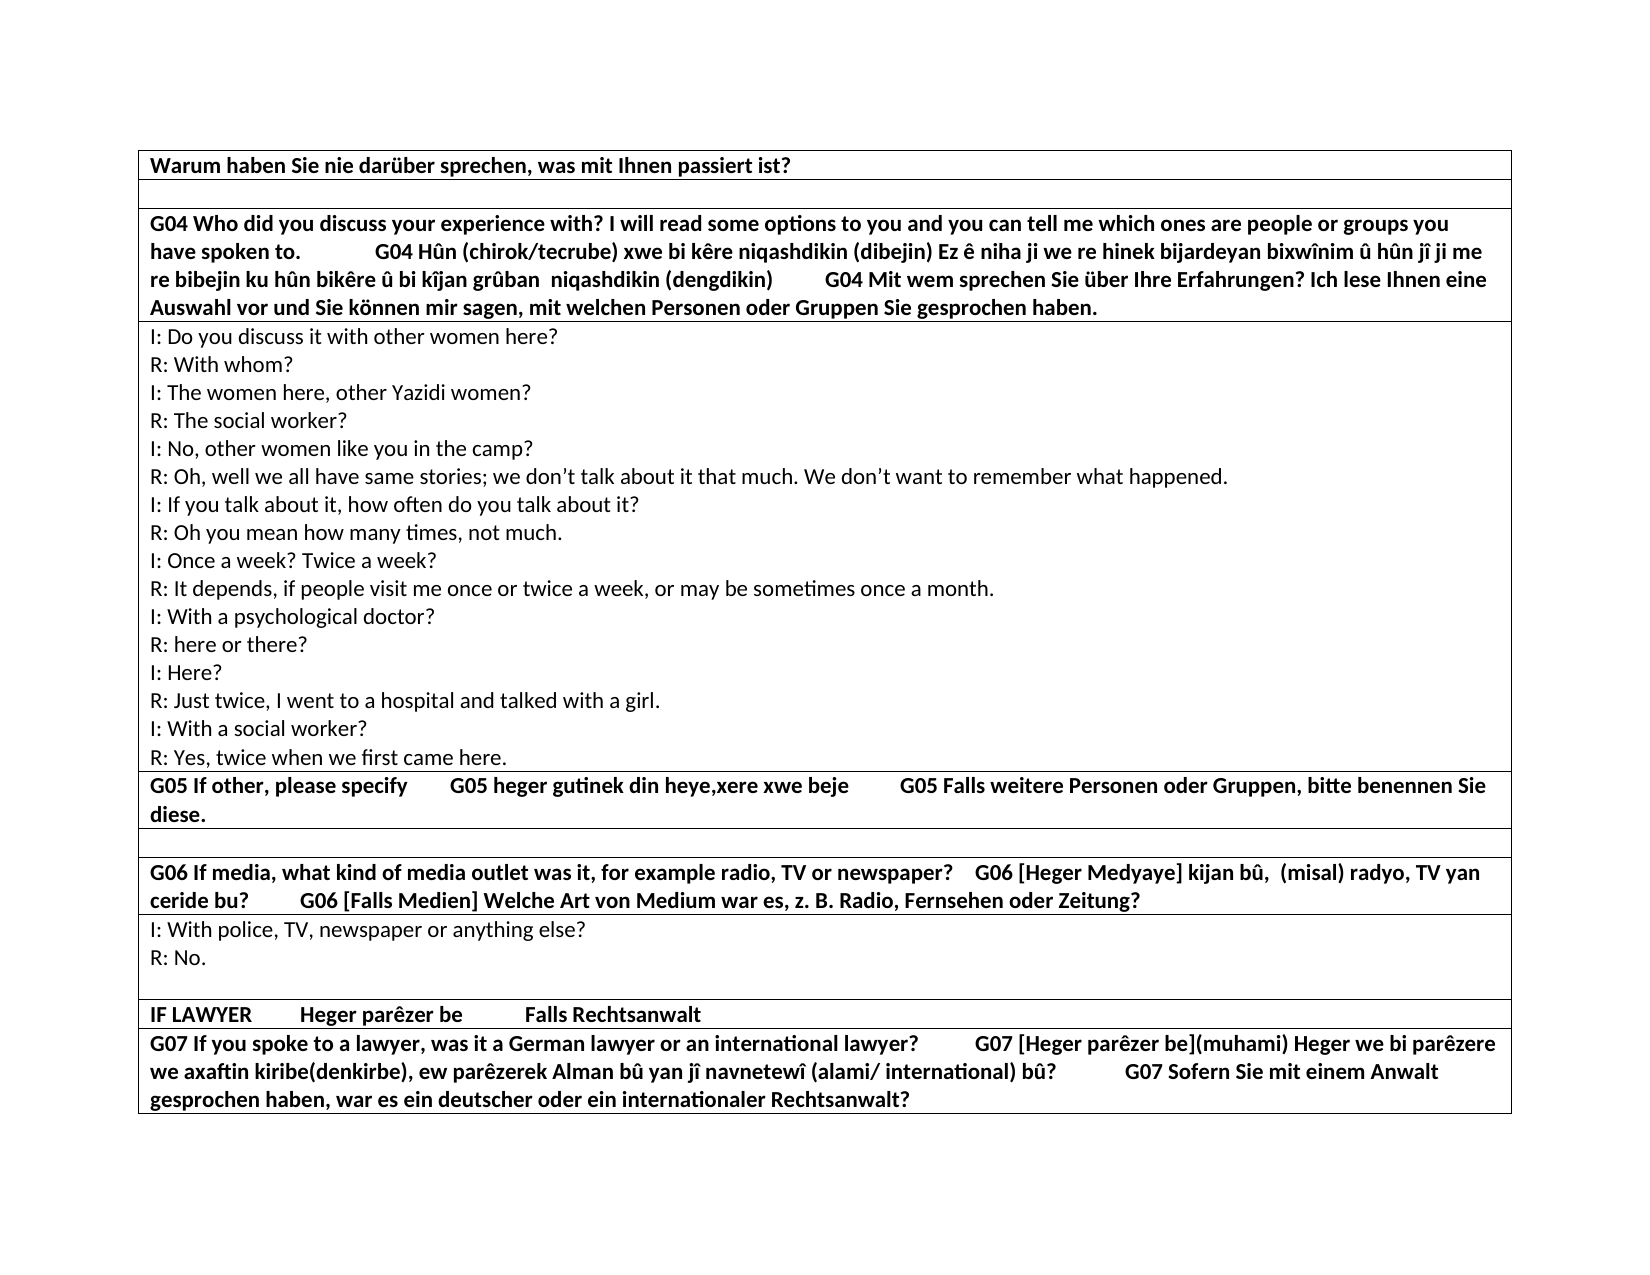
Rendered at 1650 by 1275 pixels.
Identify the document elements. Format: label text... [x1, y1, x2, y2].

table_cell G05 If other, please specify G05 heger gutinek din heye,xere xwe beje G05 Falls weitere Personen oder Gruppen, bitte benennen Sie diese. [139, 772, 1511, 828]
table_cell IF LAWYER Heger parêzer be Falls Rechtsanwalt [139, 1000, 1511, 1028]
table_cell [139, 180, 1511, 208]
table_cell G07 If you spoke to a lawyer, was it a German lawyer or an international lawyer? G07 [Heger parêzer be](muhami) Heger we bi parêzere we axaftin kiribe(denkirbe), ew parêzerek Alman bû yan jî navnetewî (alami/ international) bû? G07 Sofern Sie mit einem Anwalt gesprochen haben, war es ein deutscher oder ein internationaler Rechtsanwalt? [139, 1029, 1511, 1113]
table_cell G04 Who did you discuss your experience with? I will read some options to you and you can tell me which ones are people or groups you have spoken to. G04 Hûn (chirok/tecrube) xwe bi kêre niqashdikin (dibejin) Ez ê niha ji we re hinek bijardeyan bixwînim û hûn jî ji me re bibejin ku hûn bikêre û bi kîjan grûban niqashdikin (dengdikin) G04 Mit wem sprechen Sie über Ihre Erfahrungen? Ich lese Ihnen eine Auswahl vor und Sie können mir sagen, mit welchen Personen oder Gruppen Sie gesprochen haben. [139, 209, 1511, 321]
table_cell I: Do you discuss it with other women here? R: With whom? I: The women here, other Yazidi women? R: The social worker? I: No, other women like you in the camp? R: Oh, well we all have same stories; we don’t talk about it that much. We don’t want to remember what happened. I: If you talk about it, how often do you talk about it? R: Oh you mean how many times, not much. I: Once a week? Twice a week? R: It depends, if people visit me once or twice a week, or may be sometimes once a month. I: With a psychological doctor? R: here or there? I: Here? R: Just twice, I went to a hospital and talked with a girl. I: With a social worker? R: Yes, twice when we first came here. [139, 322, 1511, 771]
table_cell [139, 151, 1511, 179]
table_cell [139, 829, 1511, 857]
table_cell I: With police, TV, newspaper or anything else? R: No. [139, 915, 1511, 999]
table_cell G06 If media, what kind of media outlet was it, for example radio, TV or newspaper? G06 [Heger Medyaye] kijan bû, (misal) radyo, TV yan ceride bu? G06 [Falls Medien] Welche Art von Medium war es, z. B. Radio, Fernsehen oder Zeitung? [139, 858, 1511, 914]
